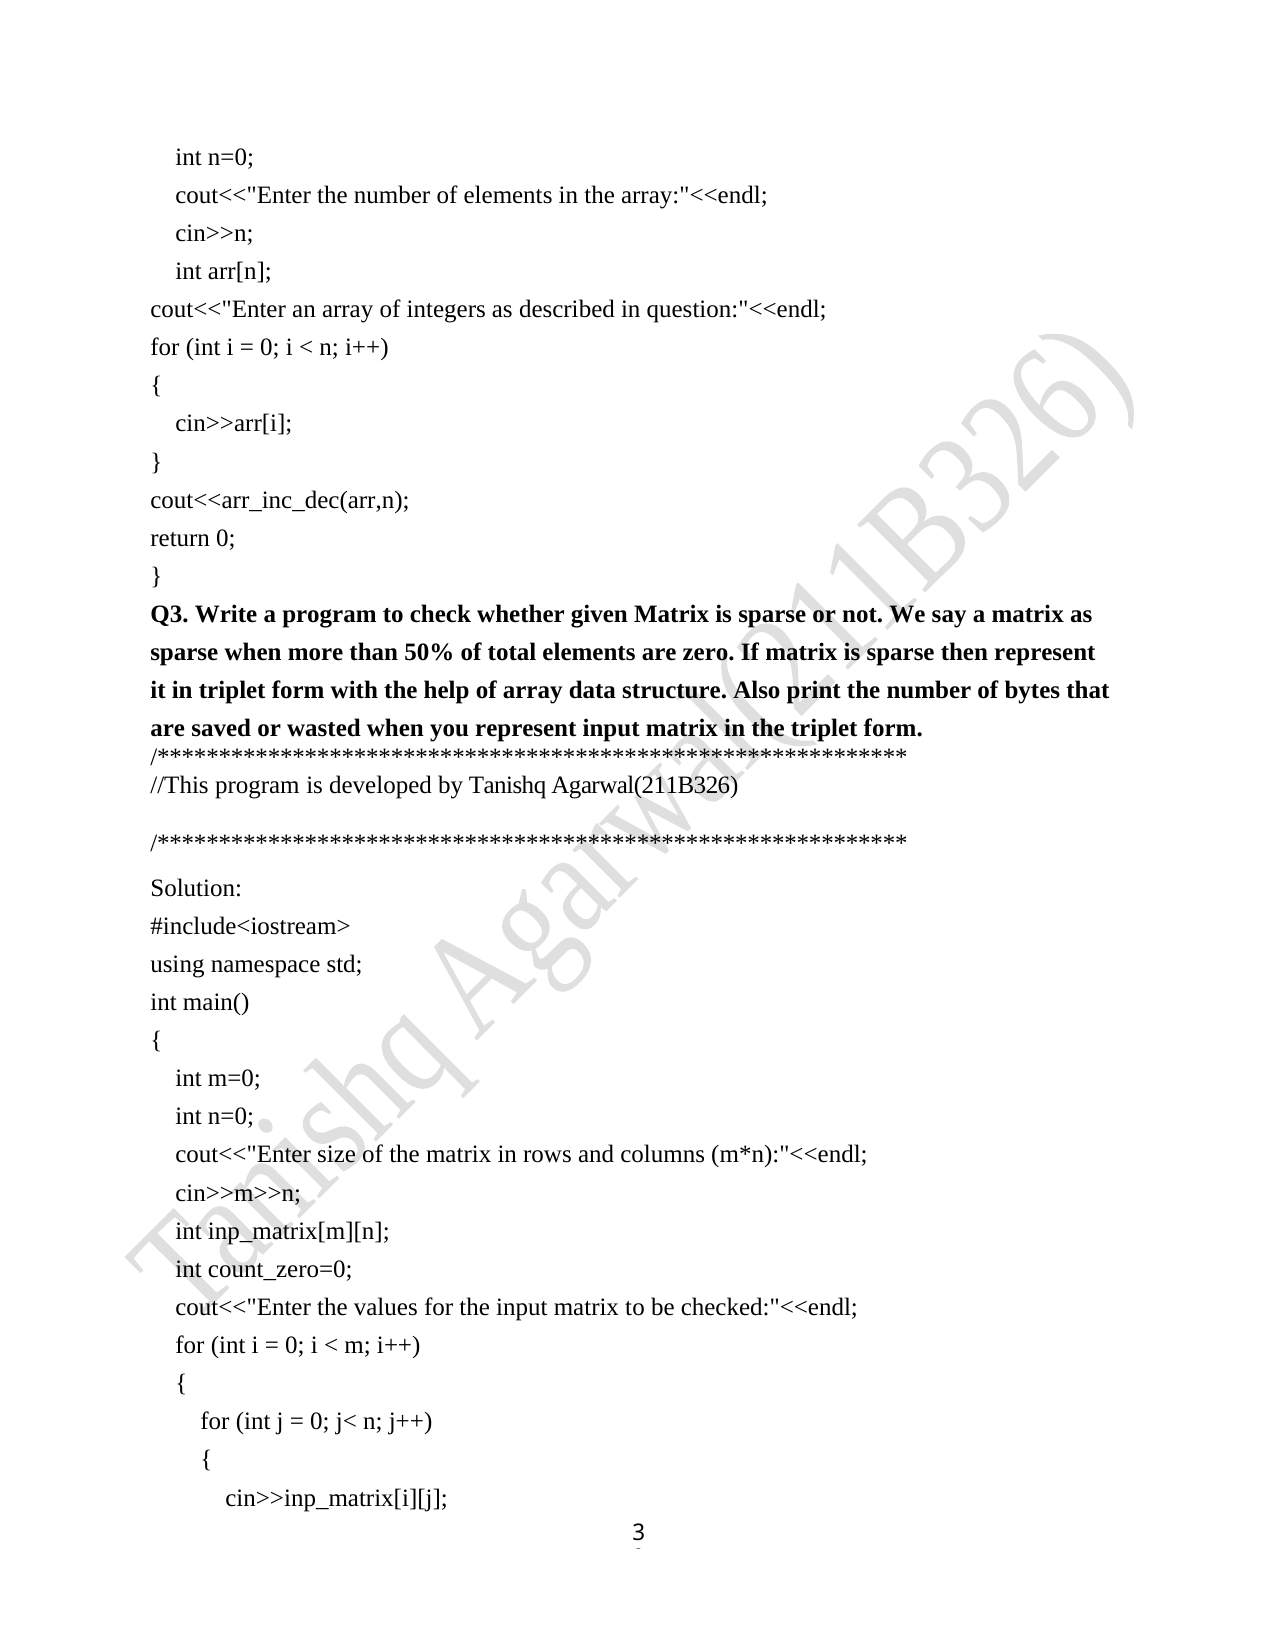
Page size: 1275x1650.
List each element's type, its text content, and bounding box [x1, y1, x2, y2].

text cout<<"Enter the number of elements in the array:"<<endl; [150, 180, 1148, 208]
text cin>>arr[i]; [150, 408, 1148, 437]
subtitle it in triplet form with the help of array data structure. Also print the number of bytes that [150, 675, 1148, 704]
text } [150, 447, 1148, 475]
text } [150, 561, 1148, 590]
text /************************************************************* [150, 805, 991, 863]
text /************************************************************* [150, 742, 1148, 771]
text cout<<"Enter the values for the input matrix to be checked:"<<endl; [150, 1292, 1148, 1321]
text //This program is developed by Tanishq Agarwal(211B326) [150, 771, 1148, 799]
text Solution: [150, 873, 1148, 901]
subtitle Q3. Write a program to check whether given Matrix is sparse or not. We say a matrix as [150, 599, 1148, 628]
text using namespace std; [150, 949, 1148, 978]
text int n=0; [150, 142, 1148, 170]
text cout<<arr_inc_dec(arr,n); [150, 485, 1148, 513]
text { [150, 1025, 1148, 1054]
text cin>>inp_matrix[i][j]; [150, 1483, 1148, 1511]
text for (int j = 0; j< n; j++) [150, 1406, 1148, 1435]
text { [150, 1368, 1148, 1397]
text int inp_matrix[m][n]; [150, 1216, 1148, 1244]
text cin>>m>>n; [150, 1178, 1148, 1206]
text for (int i = 0; i < m; i++) [150, 1330, 1148, 1359]
text for (int i = 0; i < n; i++) [150, 332, 1148, 361]
text int arr[n]; [150, 256, 1148, 285]
text return 0; [150, 523, 1148, 552]
text int n=0; [150, 1101, 1148, 1130]
text int count_zero=0; [150, 1254, 1148, 1283]
subtitle are saved or wasted when you represent input matrix in the triplet form. [150, 713, 1148, 742]
text cin>>n; [150, 218, 1148, 247]
text { [150, 370, 1148, 399]
text cout<<"Enter size of the matrix in rows and columns (m*n):"<<endl; [150, 1139, 1148, 1168]
text int main() [150, 987, 1148, 1016]
text { [150, 1444, 1148, 1473]
text #include<iostream> [150, 911, 1148, 939]
text cout<<"Enter an array of integers as described in question:"<<endl; [150, 294, 1148, 323]
text int m=0; [150, 1063, 1148, 1092]
subtitle sparse when more than 50% of total elements are zero. If matrix is sparse then represent [150, 637, 1148, 666]
